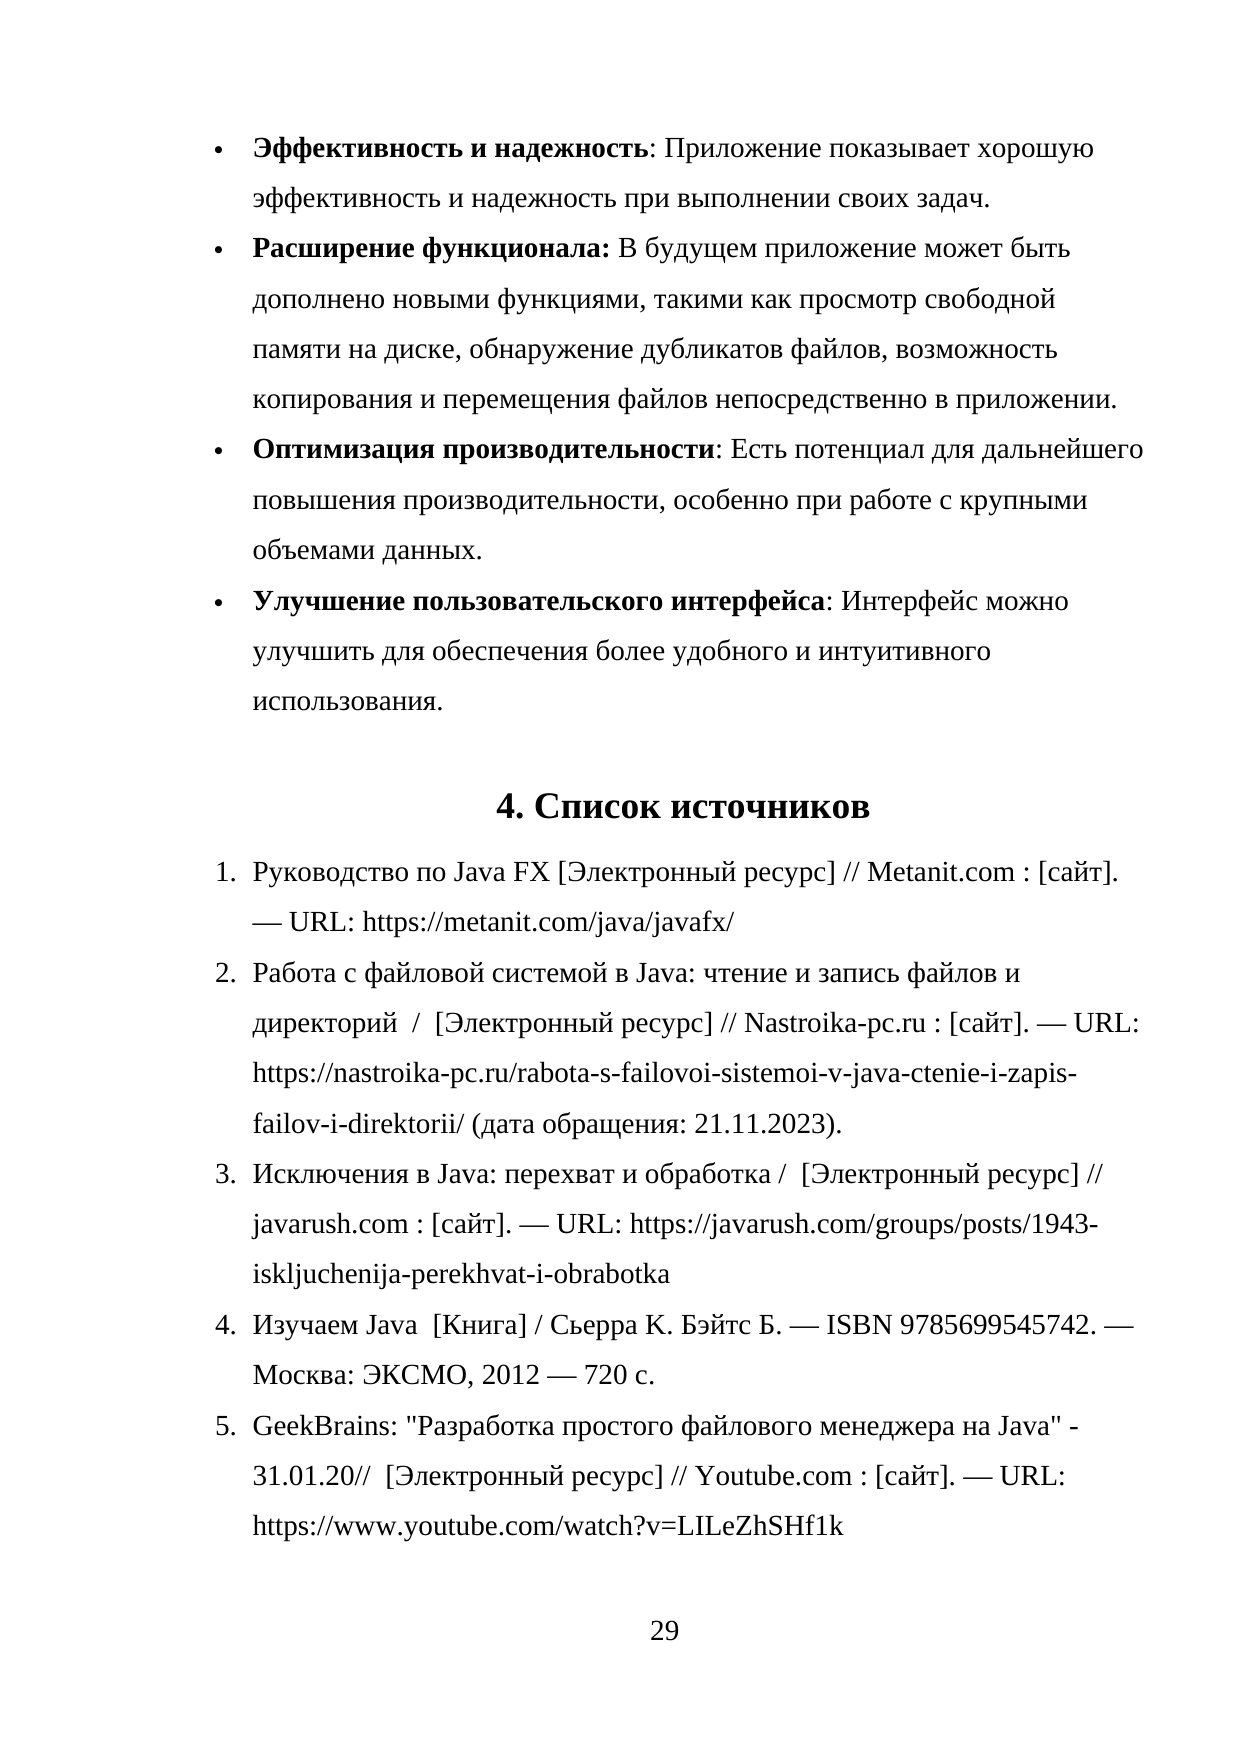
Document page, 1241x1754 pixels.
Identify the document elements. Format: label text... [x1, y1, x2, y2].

subtitle Список источников [215, 783, 1152, 827]
list Изучаем Java [Книга] / Сьерра K. Бэйтс Б. — ISBN 9785699545742. — Москва: ЭКСМО, 2012 — 720 c. [215, 1307, 1152, 1391]
list Руководство по Java FX [Электронный ресурс] // Metanit.com : [сайт]. — URL: https://metanit.com/java/javafx/ [215, 854, 1152, 938]
list Работа с файловой системой в Java: чтение и запись файлов и директорий / [Электронный ресурс] // Nastroika-pc.ru : [сайт]. — URL: https://nastroika-pc.ru/rabota-s-failovoi-sistemoi-v-java-ctenie-i-zapis-failov-i-direktorii/ (дата обращения: 21.11.2023). [215, 955, 1152, 1139]
list Улучшение пользовательского интерфейса: Интерфейс можно улучшить для обеспечения более удобного и интуитивного использования. [215, 583, 1152, 717]
list GeekBrains: "Разработка простого файлового менеджера на Java" - 31.01.20// [Электронный ресурс] // Youtube.com : [сайт]. — URL: https://www.youtube.com/watch?v=LILeZhSHf1k [215, 1408, 1152, 1542]
list Эффективность и надежность: Приложение показывает хорошую эффективность и надежность при выполнении своих задач. [215, 130, 1152, 214]
list Исключения в Java: перехват и обработка / [Электронный ресурс] // javarush.com : [сайт]. — URL: https://javarush.com/groups/posts/1943-iskljuchenija-perekhvat-i-obrabotka [215, 1156, 1152, 1290]
list Расширение функционала: В будущем приложение может быть дополнено новыми функциями, такими как просмотр свободной памяти на диске, обнаружение дубликатов файлов, возможность копирования и перемещения файлов непосредственно в приложении. [215, 230, 1152, 415]
list Оптимизация производительности: Есть потенциал для дальнейшего повышения производительности, особенно при работе с крупными объемами данных. [215, 432, 1152, 566]
